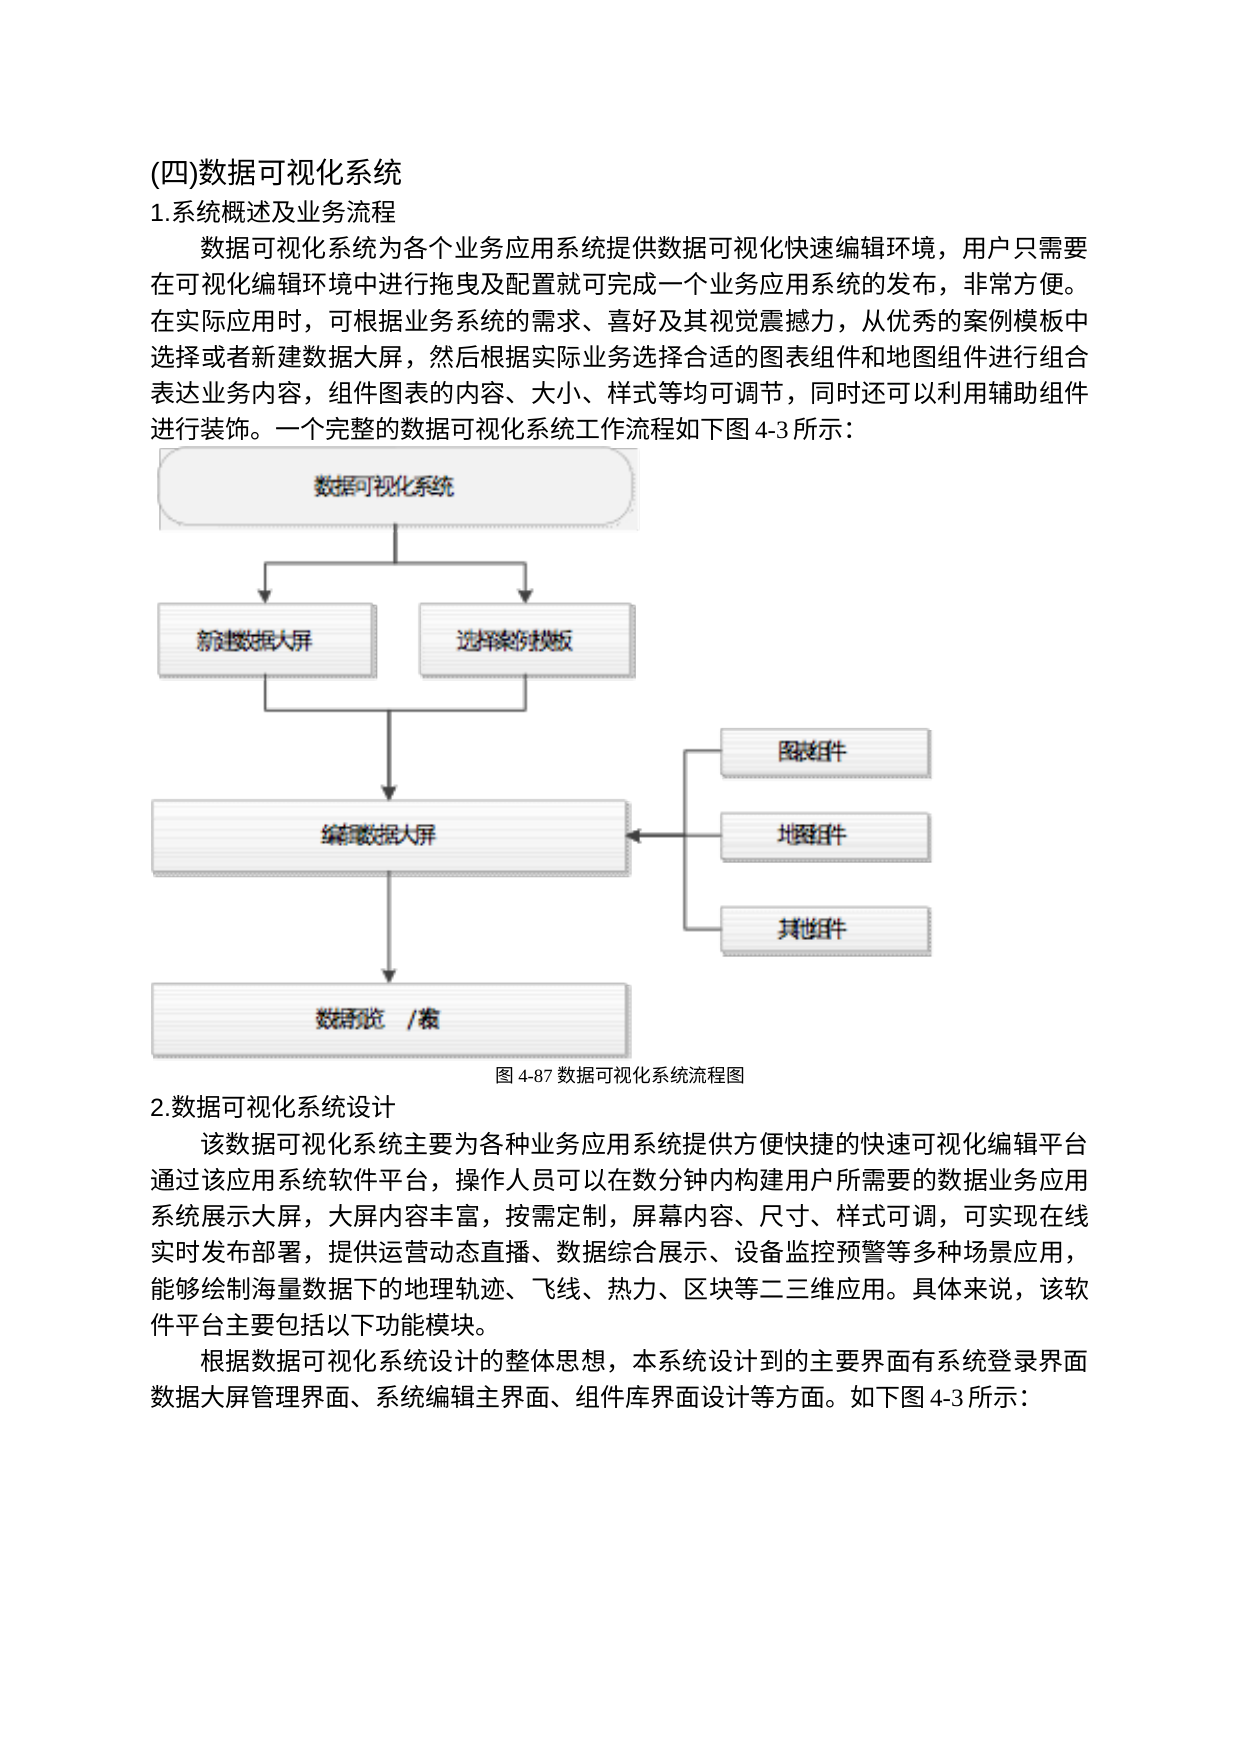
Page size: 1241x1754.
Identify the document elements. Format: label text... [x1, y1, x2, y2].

picture [150, 446, 934, 1061]
text 根据数据可视化系统设计的整体思想，本系统设计到的主要界面有系统登录界面、数据大屏管理界面、系统编辑主界面、组件库界面设计等方面。如下图4-3所示： [150, 1342, 1090, 1414]
text 数据可视化系统为各个业务应用系统提供数据可视化快速编辑环境，用户只需要在可视化编辑环境中进行拖曳及配置就可完成一个业务应用系统的发布，非常方便。在实际应用时，可根据业务系统的需求、喜好及其视觉震撼力，从优秀的案例模板中选择或者新建数据大屏，然后根据实际业务选择合适的图表组件和地图组件进行组合表达业务内容，组件图表的内容、大小、样式等均可调节，同时还可以利用辅助组件进行装饰。一个完整的数据可视化系统工作流程如下图4-3所示： [150, 228, 1090, 446]
text 2.数据可视化系统设计 [150, 1088, 1090, 1124]
text 1.系统概述及业务流程 [150, 192, 1090, 228]
text 该数据可视化系统主要为各种业务应用系统提供方便快捷的快速可视化编辑平台。通过该应用系统软件平台，操作人员可以在数分钟内构建用户所需要的数据业务应用系统展示大屏，大屏内容丰富，按需定制，屏幕内容、尺寸、样式可调，可实现在线实时发布部署，提供运营动态直播、数据综合展示、设备监控预警等多种场景应用，能够绘制海量数据下的地理轨迹、飞线、热力、区块等二三维应用。具体来说，该软件平台主要包括以下功能模块。 [150, 1124, 1090, 1342]
text 图4-87 数据可视化系统流程图 [150, 1061, 1090, 1088]
text (四)数据可视化系统 [150, 150, 1090, 192]
